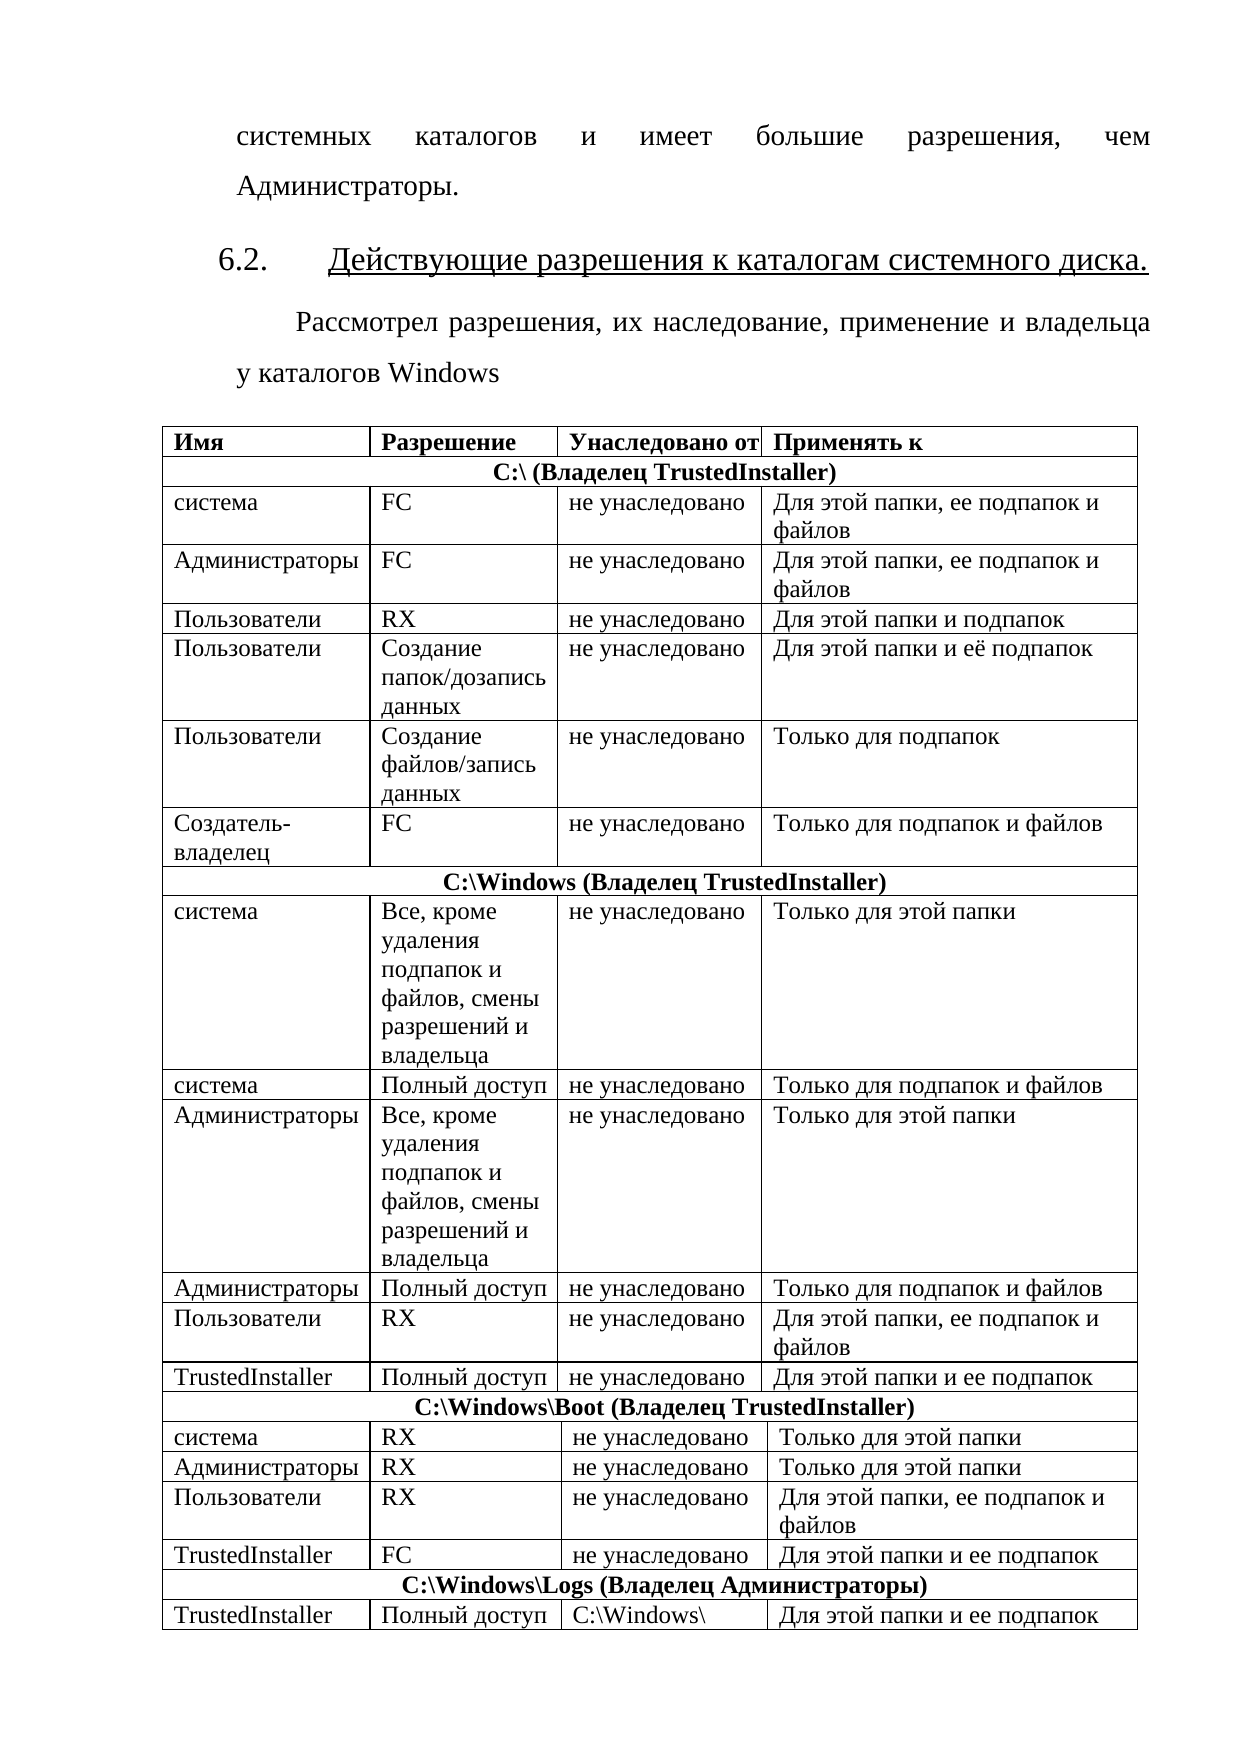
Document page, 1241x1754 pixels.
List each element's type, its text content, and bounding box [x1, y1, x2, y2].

table_cell не унаследовано [562, 1482, 767, 1539]
table_cell не унаследовано [558, 634, 761, 720]
table_header Унаследовано от [558, 427, 761, 456]
table_cell не унаследовано [562, 1422, 767, 1451]
table_cell не унаследовано [562, 1452, 767, 1481]
table_cell Только для этой папки [762, 1100, 1137, 1272]
table_cell не унаследовано [558, 1303, 761, 1361]
table_cell RX [371, 1422, 561, 1451]
table_cell RX [371, 1303, 557, 1361]
table_cell Создание файлов/запись данных [371, 721, 557, 807]
table_cell С:\Windows\ [562, 1600, 767, 1628]
table_cell Полный доступ [371, 1600, 561, 1628]
table_cell система [163, 896, 369, 1069]
table_cell FC [371, 808, 557, 866]
table_cell FC [371, 545, 557, 603]
table_cell Только для подпапок [762, 721, 1137, 807]
table_cell Только для этой папки [762, 896, 1137, 1069]
table_cell Администраторы [163, 1100, 369, 1272]
table_cell Для этой папки, ее подпапок и файлов [762, 545, 1137, 603]
table_header Разрешение [371, 427, 557, 456]
table_cell TrustedInstaller [163, 1540, 369, 1569]
table_cell RX [371, 1452, 561, 1481]
table_cell Для этой папки и ее подпапок [768, 1600, 1137, 1628]
table_cell Все, кроме удаления подпапок и файлов, смены разрешений и владельца [371, 1100, 557, 1272]
table_cell Для этой папки, ее подпапок и файлов [762, 1303, 1137, 1361]
table_cell не унаследовано [558, 604, 761, 632]
table_cell система [163, 487, 369, 544]
table_cell не унаследовано [558, 1100, 761, 1272]
table_cell Администраторы [163, 545, 369, 603]
table_cell Пользователи [163, 1303, 369, 1361]
table_cell Только для подпапок и файлов [762, 1070, 1137, 1099]
table_cell Администраторы [163, 1273, 369, 1302]
table_cell не унаследовано [558, 896, 761, 1069]
table_cell Для этой папки и ее подпапок [762, 1363, 1137, 1391]
table_cell не унаследовано [562, 1540, 767, 1569]
table_cell система [163, 1070, 369, 1099]
table_cell Администраторы [163, 1452, 369, 1481]
table_cell Только для этой папки [768, 1422, 1137, 1451]
table_cell не унаследовано [558, 545, 761, 603]
table_cell Полный доступ [371, 1070, 557, 1099]
table_cell не унаследовано [558, 1273, 761, 1302]
table_cell не унаследовано [558, 1363, 761, 1391]
text Рассмотрел разрешения, их наследование, применение и владельца у каталогов Windows [236, 304, 1152, 388]
table_cell Для этой папки, ее подпапок и файлов [762, 487, 1137, 544]
table_cell не унаследовано [558, 721, 761, 807]
list Действующие разрешения к каталогам системного диска. [215, 239, 1152, 278]
table_cell Все, кроме удаления подпапок и файлов, смены разрешений и владельца [371, 896, 557, 1069]
table_cell Создатель- владелец [163, 808, 369, 866]
table_cell Пользователи [163, 604, 369, 632]
table_cell Пользователи [163, 634, 369, 720]
table_cell Для этой папки и подпапок [762, 604, 1137, 632]
table_cell FC [371, 1540, 561, 1569]
table_header Применять к [762, 427, 1137, 456]
table_cell C:\Windows\Boot (Владелец TrustedInstaller) [163, 1392, 1137, 1421]
table_cell C:\Windows\Logs (Владелец Администраторы) [163, 1570, 1137, 1599]
table_cell RX [371, 604, 557, 632]
table_cell не унаследовано [558, 808, 761, 866]
table_cell C:\ (Владелец TrustedInstaller) [163, 457, 1137, 486]
table_cell TrustedInstaller [163, 1600, 369, 1628]
table_cell Только для подпапок и файлов [762, 1273, 1137, 1302]
table_cell Для этой папки и ее подпапок [768, 1540, 1137, 1569]
table_cell Полный доступ [371, 1363, 557, 1391]
table_cell Создание папок/дозапись данных [371, 634, 557, 720]
table_cell Только для этой папки [768, 1452, 1137, 1481]
table_cell TrustedInstaller [163, 1363, 369, 1391]
table_cell Только для подпапок и файлов [762, 808, 1137, 866]
table_cell Полный доступ [371, 1273, 557, 1302]
table_cell Для этой папки, ее подпапок и файлов [768, 1482, 1137, 1539]
table_cell Пользователи [163, 1482, 369, 1539]
table_cell Пользователи [163, 721, 369, 807]
table_cell система [163, 1422, 369, 1451]
table_cell C:\Windows (Владелец TrustedInstaller) [163, 867, 1137, 895]
table_header Имя [163, 427, 369, 456]
table_cell Для этой папки и её подпапок [762, 634, 1137, 720]
table_cell RX [371, 1482, 561, 1539]
table_cell не унаследовано [558, 1070, 761, 1099]
table_cell FC [371, 487, 557, 544]
table_cell не унаследовано [558, 487, 761, 544]
